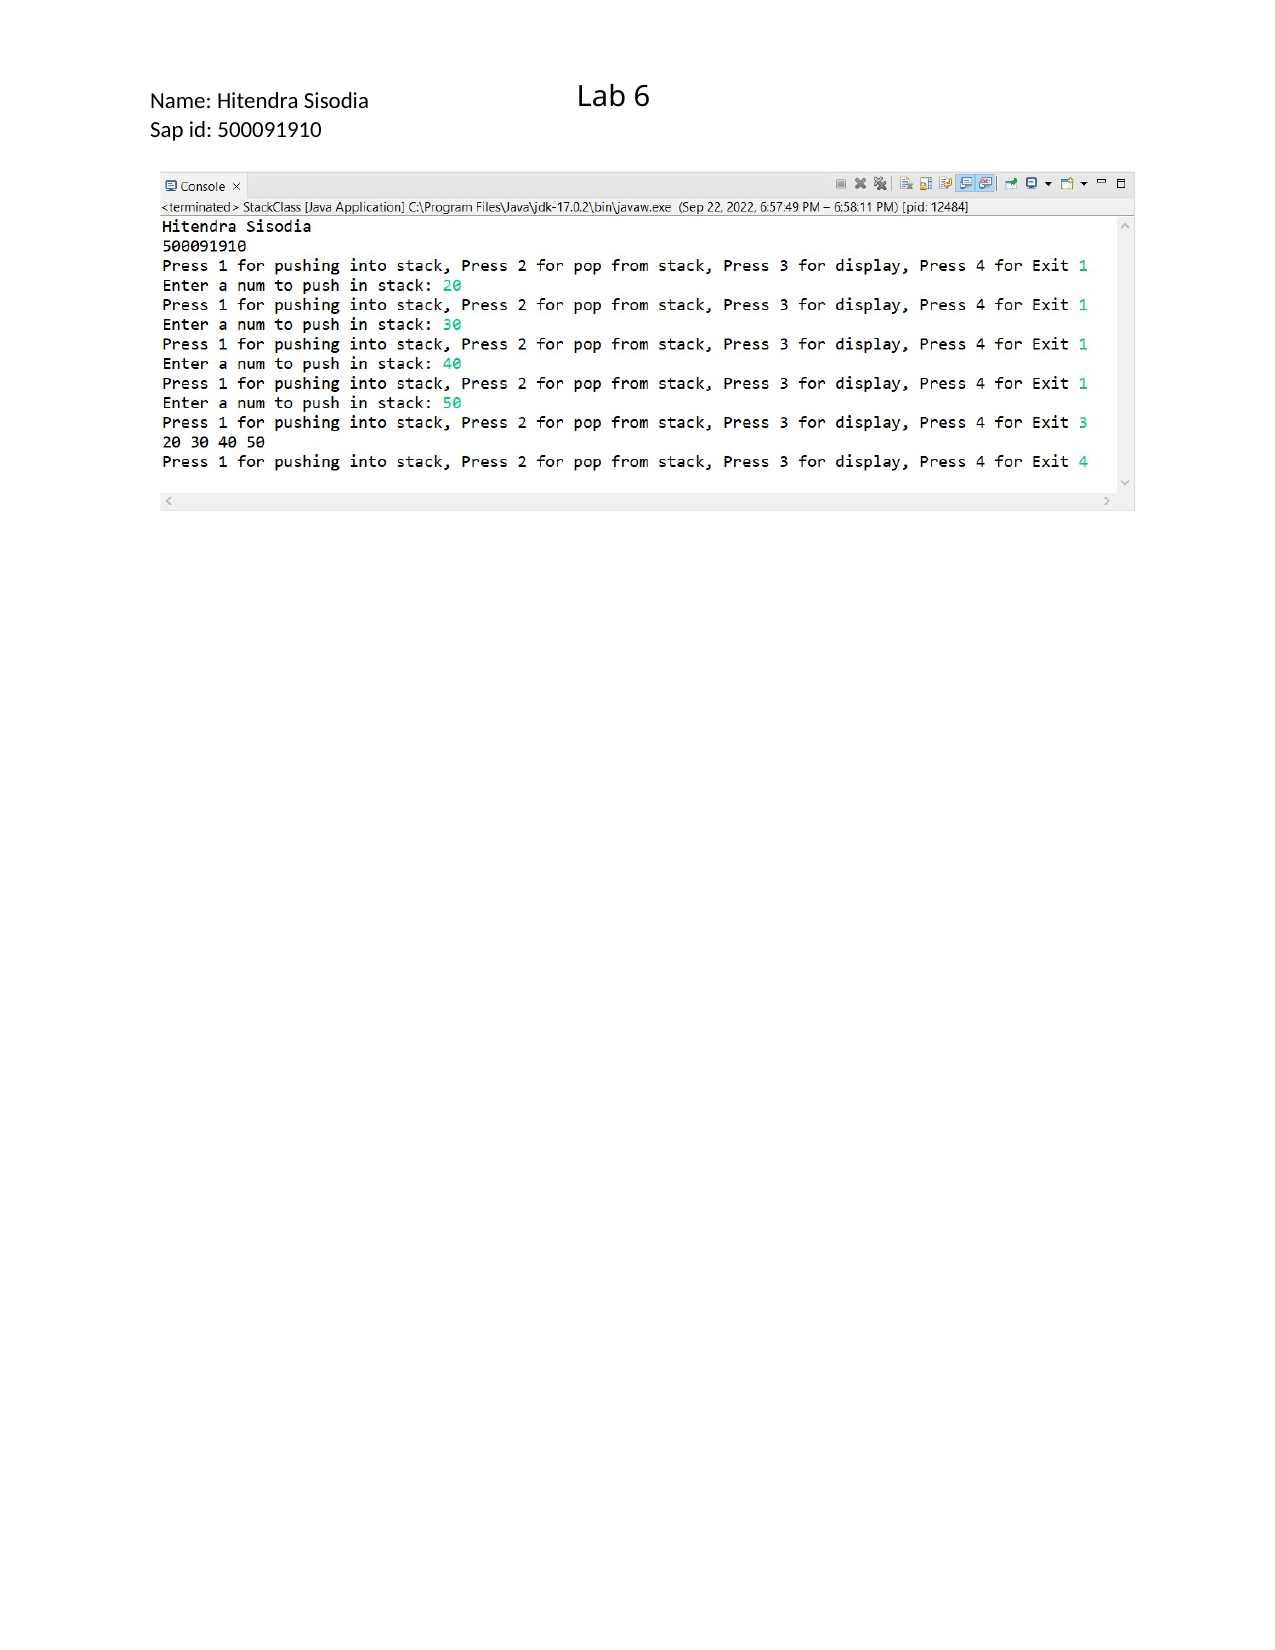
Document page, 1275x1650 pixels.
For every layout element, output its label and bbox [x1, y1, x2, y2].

picture [160, 171, 1136, 511]
